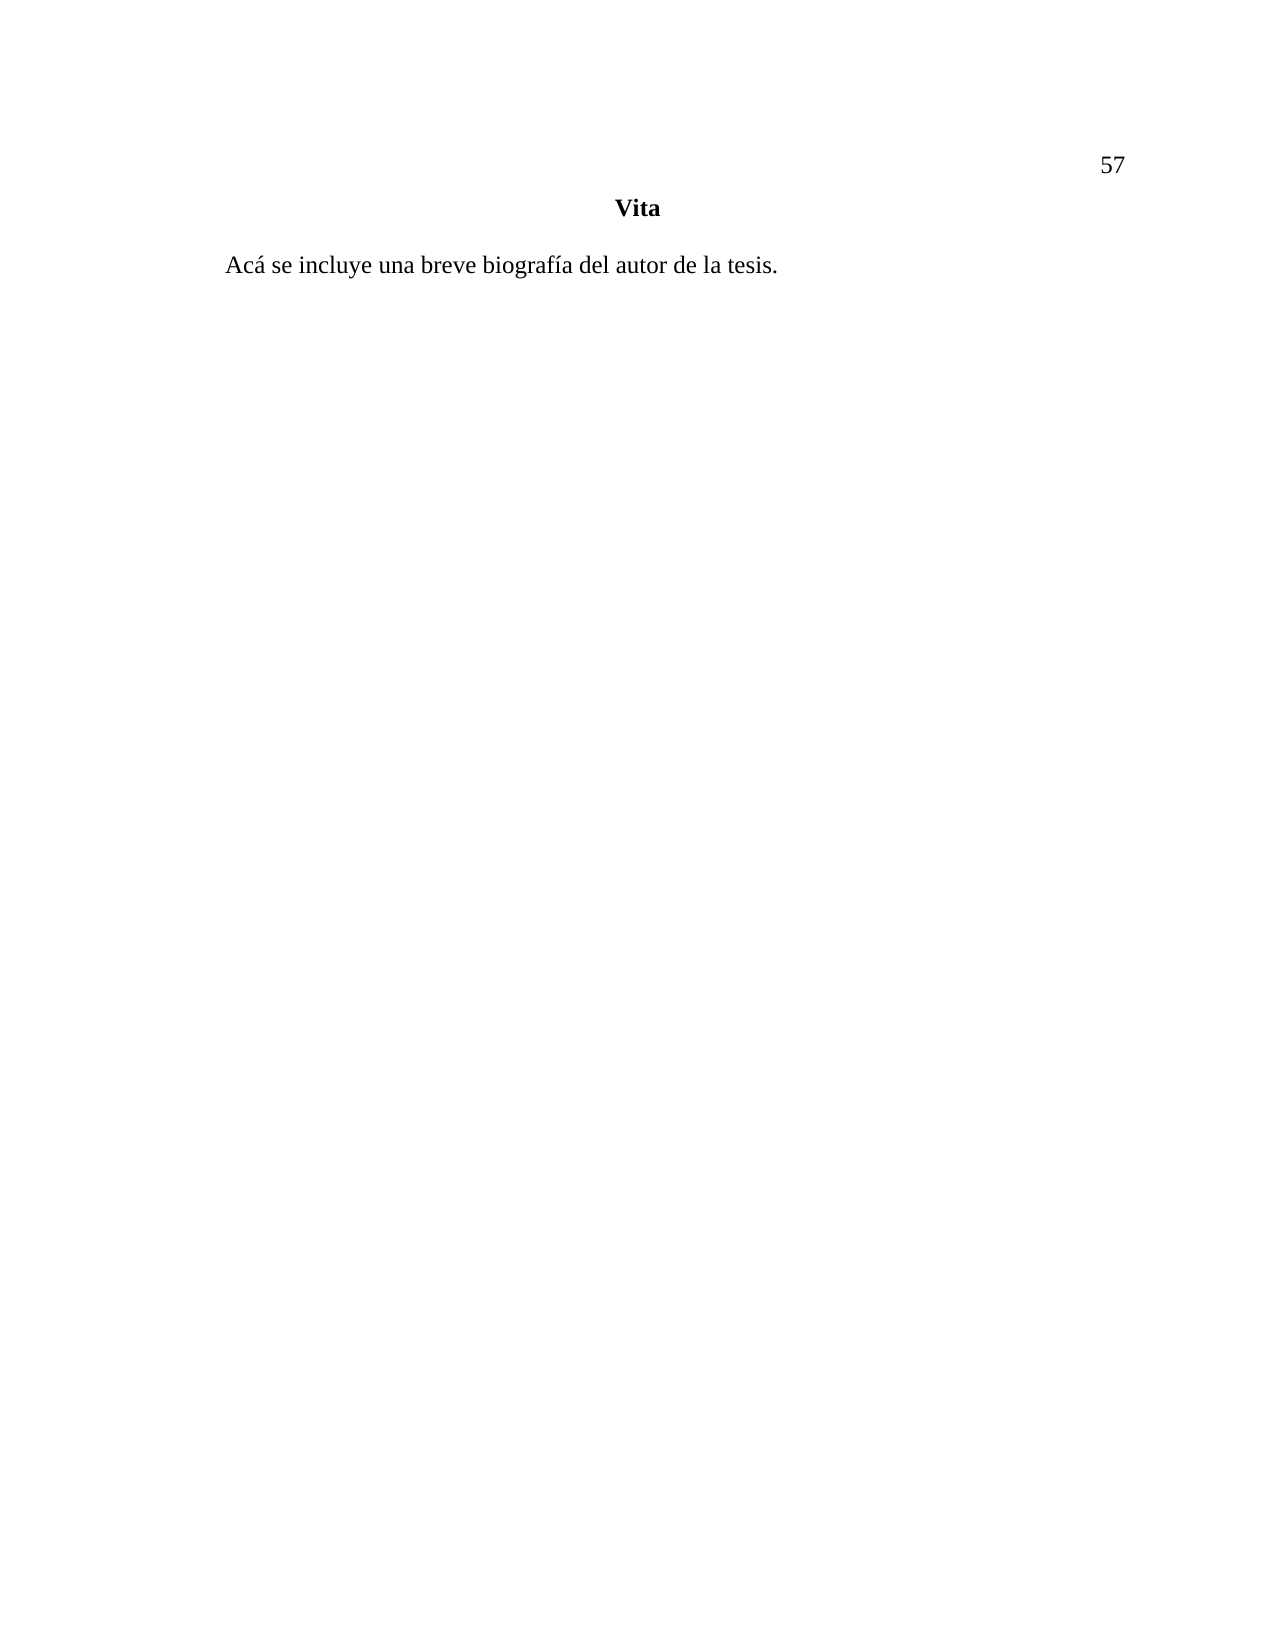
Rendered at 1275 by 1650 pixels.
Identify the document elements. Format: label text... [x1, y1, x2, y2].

subtitle Vita [150, 193, 1125, 222]
text Acá se incluye una breve biografía del autor de la tesis. [150, 251, 1125, 279]
